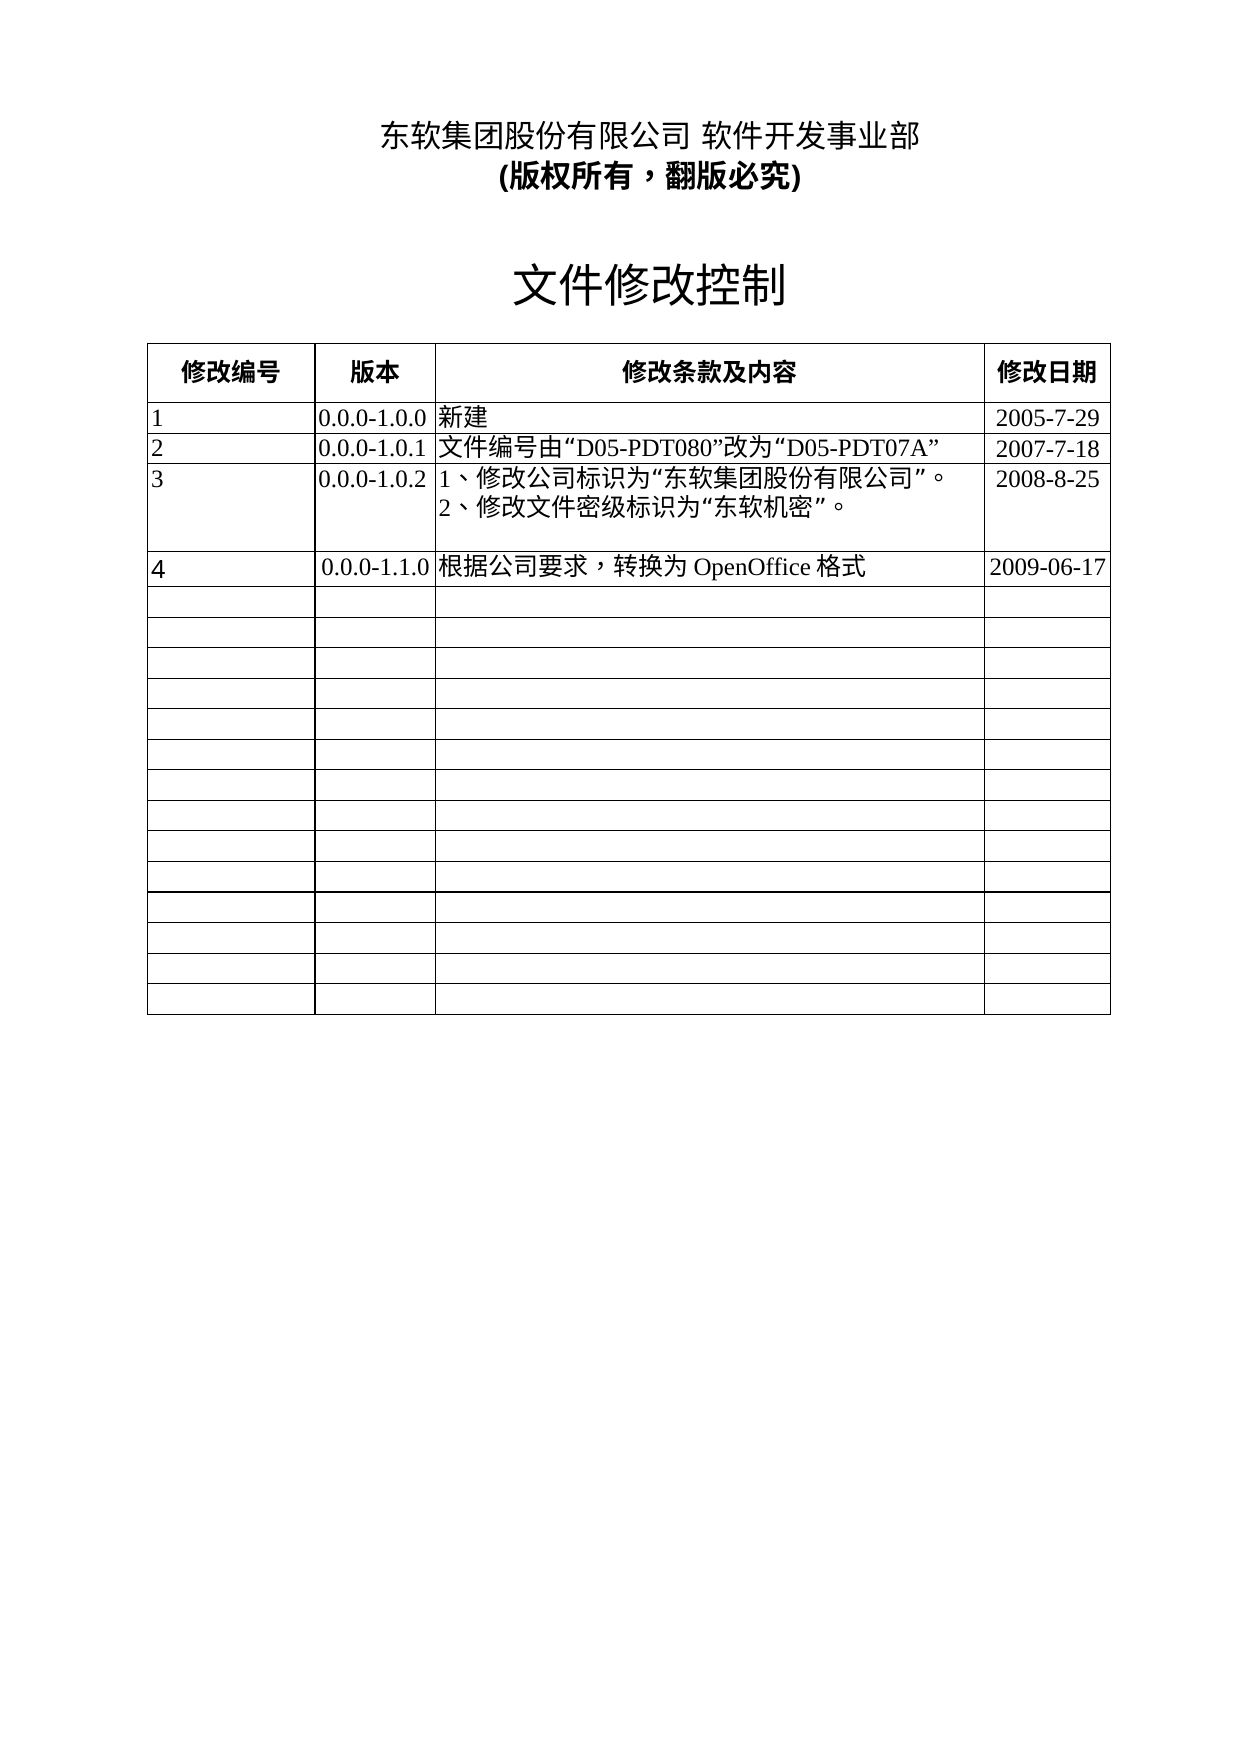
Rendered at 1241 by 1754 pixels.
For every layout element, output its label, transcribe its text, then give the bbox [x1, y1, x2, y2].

table_cell 新建 [436, 403, 984, 432]
table_cell [316, 831, 435, 861]
table_cell [436, 801, 984, 830]
text 文件修改控制 [148, 259, 1152, 313]
table_cell [316, 862, 435, 891]
table_cell 根据公司要求，转换为OpenOffice格式 [436, 552, 984, 586]
table_cell [316, 770, 435, 800]
table_cell [985, 893, 1110, 922]
table_cell [148, 770, 314, 800]
table_cell 0.0.0-1.0.0 [316, 403, 435, 432]
table_cell [148, 740, 314, 769]
table_cell [316, 679, 435, 708]
table_cell [316, 740, 435, 769]
table_cell [985, 648, 1110, 678]
table_cell [985, 618, 1110, 647]
table_cell [985, 709, 1110, 739]
table_cell 1 [148, 403, 314, 432]
table_cell 2008-8-25 [985, 464, 1110, 551]
table_cell [316, 984, 435, 1013]
table_cell [436, 648, 984, 678]
table_cell 0.0.0-1.0.1 [316, 434, 435, 463]
table_cell [436, 618, 984, 647]
table_cell 2007-7-18 [985, 434, 1110, 463]
table_cell [436, 893, 984, 922]
table_cell [148, 954, 314, 983]
text 东软集团股份有限公司 软件开发事业部 [148, 118, 1152, 154]
table_cell [148, 648, 314, 678]
table_cell 文件编号由“D05-PDT080”改为“D05-PDT07A” [436, 434, 984, 463]
table_cell [316, 618, 435, 647]
table_cell [316, 648, 435, 678]
table_header 修改条款及内容 [436, 344, 984, 402]
table_cell [316, 801, 435, 830]
table_cell [148, 923, 314, 952]
table_cell [985, 923, 1110, 952]
table_cell [985, 801, 1110, 830]
table_cell [316, 709, 435, 739]
table_cell [148, 893, 314, 922]
table_cell [148, 618, 314, 647]
table_cell [985, 954, 1110, 983]
table_cell [148, 587, 314, 617]
table_cell [436, 923, 984, 952]
table_cell [436, 831, 984, 861]
table_cell [316, 923, 435, 952]
table_cell [436, 862, 984, 891]
table_cell [436, 709, 984, 739]
table_header 版本 [316, 344, 435, 402]
table_cell [148, 831, 314, 861]
table_cell [148, 862, 314, 891]
table_cell 2009-06-17 [985, 552, 1110, 586]
table_cell [985, 984, 1110, 1013]
table_cell [436, 984, 984, 1013]
table_cell [436, 954, 984, 983]
table_cell [316, 893, 435, 922]
table_cell [985, 862, 1110, 891]
table_cell [985, 831, 1110, 861]
table_cell [985, 679, 1110, 708]
table_cell [985, 587, 1110, 617]
table_cell 0.0.0-1.1.0 [316, 552, 435, 586]
table_cell [436, 587, 984, 617]
table_cell [436, 770, 984, 800]
table_cell [148, 679, 314, 708]
table_cell 1、修改公司标识为“东软集团股份有限公司”。 2、修改文件密级标识为“东软机密”。 [436, 464, 984, 551]
table_cell 4 [148, 552, 314, 586]
table_cell [985, 740, 1110, 769]
table_cell [148, 709, 314, 739]
table_cell 2005-7-29 [985, 403, 1110, 432]
table_header 修改日期 [985, 344, 1110, 402]
table_cell 3 [148, 464, 314, 551]
table_cell [985, 770, 1110, 800]
table_cell 0.0.0-1.0.2 [316, 464, 435, 551]
table_cell [316, 954, 435, 983]
table_cell [316, 587, 435, 617]
table_cell [436, 740, 984, 769]
table_cell [148, 801, 314, 830]
table_cell 2 [148, 434, 314, 463]
table_cell [148, 984, 314, 1013]
text (版权所有，翻版必究) [148, 154, 1152, 197]
table_cell [436, 679, 984, 708]
table_header 修改编号 [148, 344, 314, 402]
